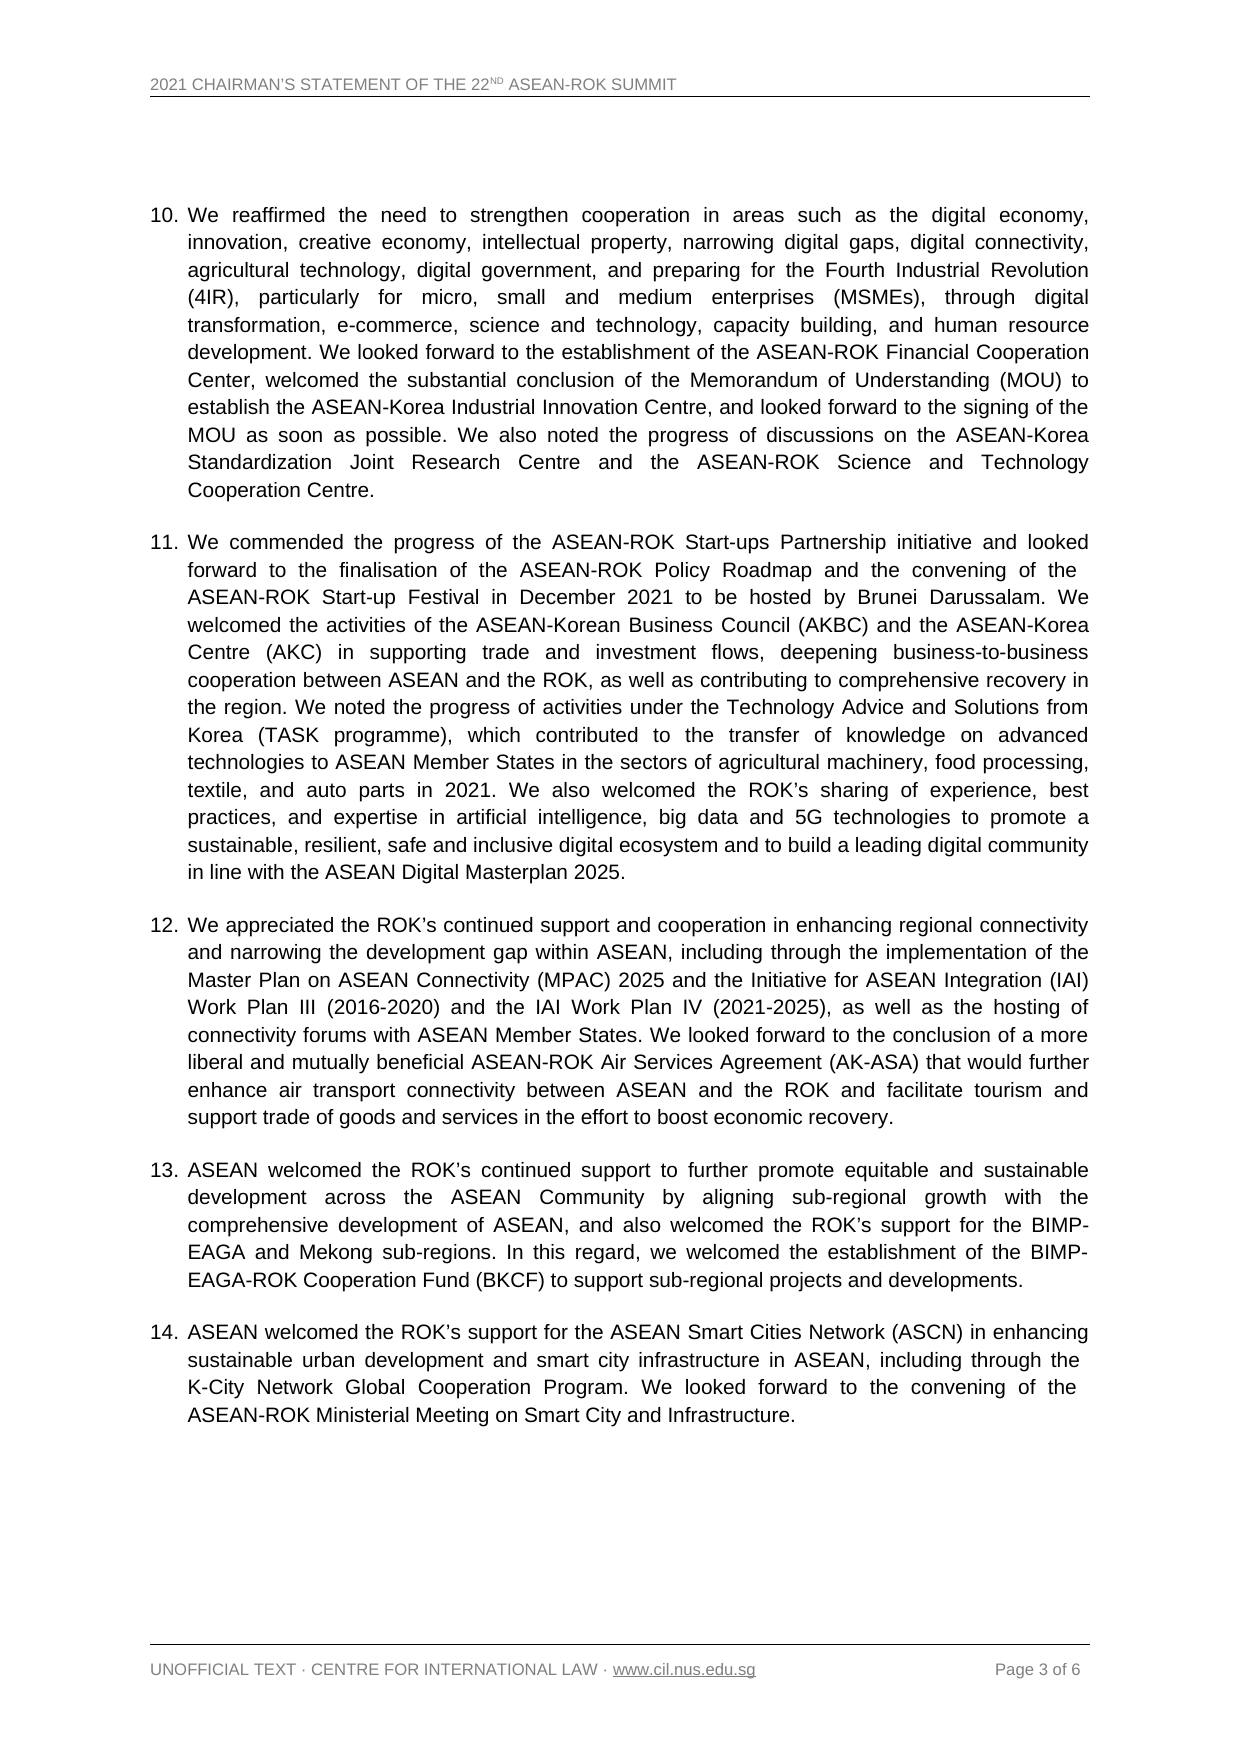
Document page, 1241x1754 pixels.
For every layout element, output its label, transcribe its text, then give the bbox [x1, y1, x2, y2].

list We reaffirmed the need to strengthen cooperation in areas such as the digital economy, innovation, creative economy, intellectual property, narrowing digital gaps, digital connectivity, agricultural technology, digital government, and preparing for the Fourth Industrial Revolution (4IR), particularly for micro, small and medium enterprises (MSMEs), through digital transformation, e-commerce, science and technology, capacity building, and human resource development. We looked forward to the establishment of the ASEAN-ROK Financial Cooperation Center, welcomed the substantial conclusion of the Memorandum of Understanding (MOU) to establish the ASEAN-Korea Industrial Innovation Centre, and looked forward to the signing of the MOU as soon as possible. We also noted the progress of discussions on the ASEAN-Korea Standardization Joint Research Centre and the ASEAN-ROK Science and Technology Cooperation Centre. [150, 202, 1090, 501]
list ASEAN welcomed the ROK’s continued support to further promote equitable and sustainable development across the ASEAN Community by aligning sub-regional growth with the comprehensive development of ASEAN, and also welcomed the ROK’s support for the BIMP-EAGA and Mekong sub-regions. In this regard, we welcomed the establishment of the BIMP-EAGA-ROK Cooperation Fund (BKCF) to support sub-regional projects and developments. [150, 1157, 1090, 1291]
list ASEAN welcomed the ROK’s support for the ASEAN Smart Cities Network (ASCN) in enhancing sustainable urban development and smart city infrastructure in ASEAN, including through the K-City Network Global Cooperation Program. We looked forward to the convening of the ASEAN-ROK Ministerial Meeting on Smart City and Infrastructure. [150, 1320, 1090, 1426]
list We commended the progress of the ASEAN-ROK Start-ups Partnership initiative and looked forward to the finalisation of the ASEAN-ROK Policy Roadmap and the convening of the ASEAN-ROK Start-up Festival in December 2021 to be hosted by Brunei Darussalam. We welcomed the activities of the ASEAN-Korean Business Council (AKBC) and the ASEAN-Korea Centre (AKC) in supporting trade and investment flows, deepening business-to-business cooperation between ASEAN and the ROK, as well as contributing to comprehensive recovery in the region. We noted the progress of activities under the Technology Advice and Solutions from Korea (TASK programme), which contributed to the transfer of knowledge on advanced technologies to ASEAN Member States in the sectors of agricultural machinery, food processing, textile, and auto parts in 2021. We also welcomed the ROK’s sharing of experience, best practices, and expertise in artificial intelligence, big data and 5G technologies to promote a sustainable, resilient, safe and inclusive digital ecosystem and to build a leading digital community in line with the ASEAN Digital Masterplan 2025. [150, 530, 1090, 884]
list We appreciated the ROK’s continued support and cooperation in enhancing regional connectivity and narrowing the development gap within ASEAN, including through the implementation of the Master Plan on ASEAN Connectivity (MPAC) 2025 and the Initiative for ASEAN Integration (IAI) Work Plan III (2016-2020) and the IAI Work Plan IV (2021-2025), as well as the hosting of connectivity forums with ASEAN Member States. We looked forward to the conclusion of a more liberal and mutually beneficial ASEAN-ROK Air Services Agreement (AK-ASA) that would further enhance air transport connectivity between ASEAN and the ROK and facilitate tourism and support trade of goods and services in the effort to boost economic recovery. [150, 912, 1090, 1129]
